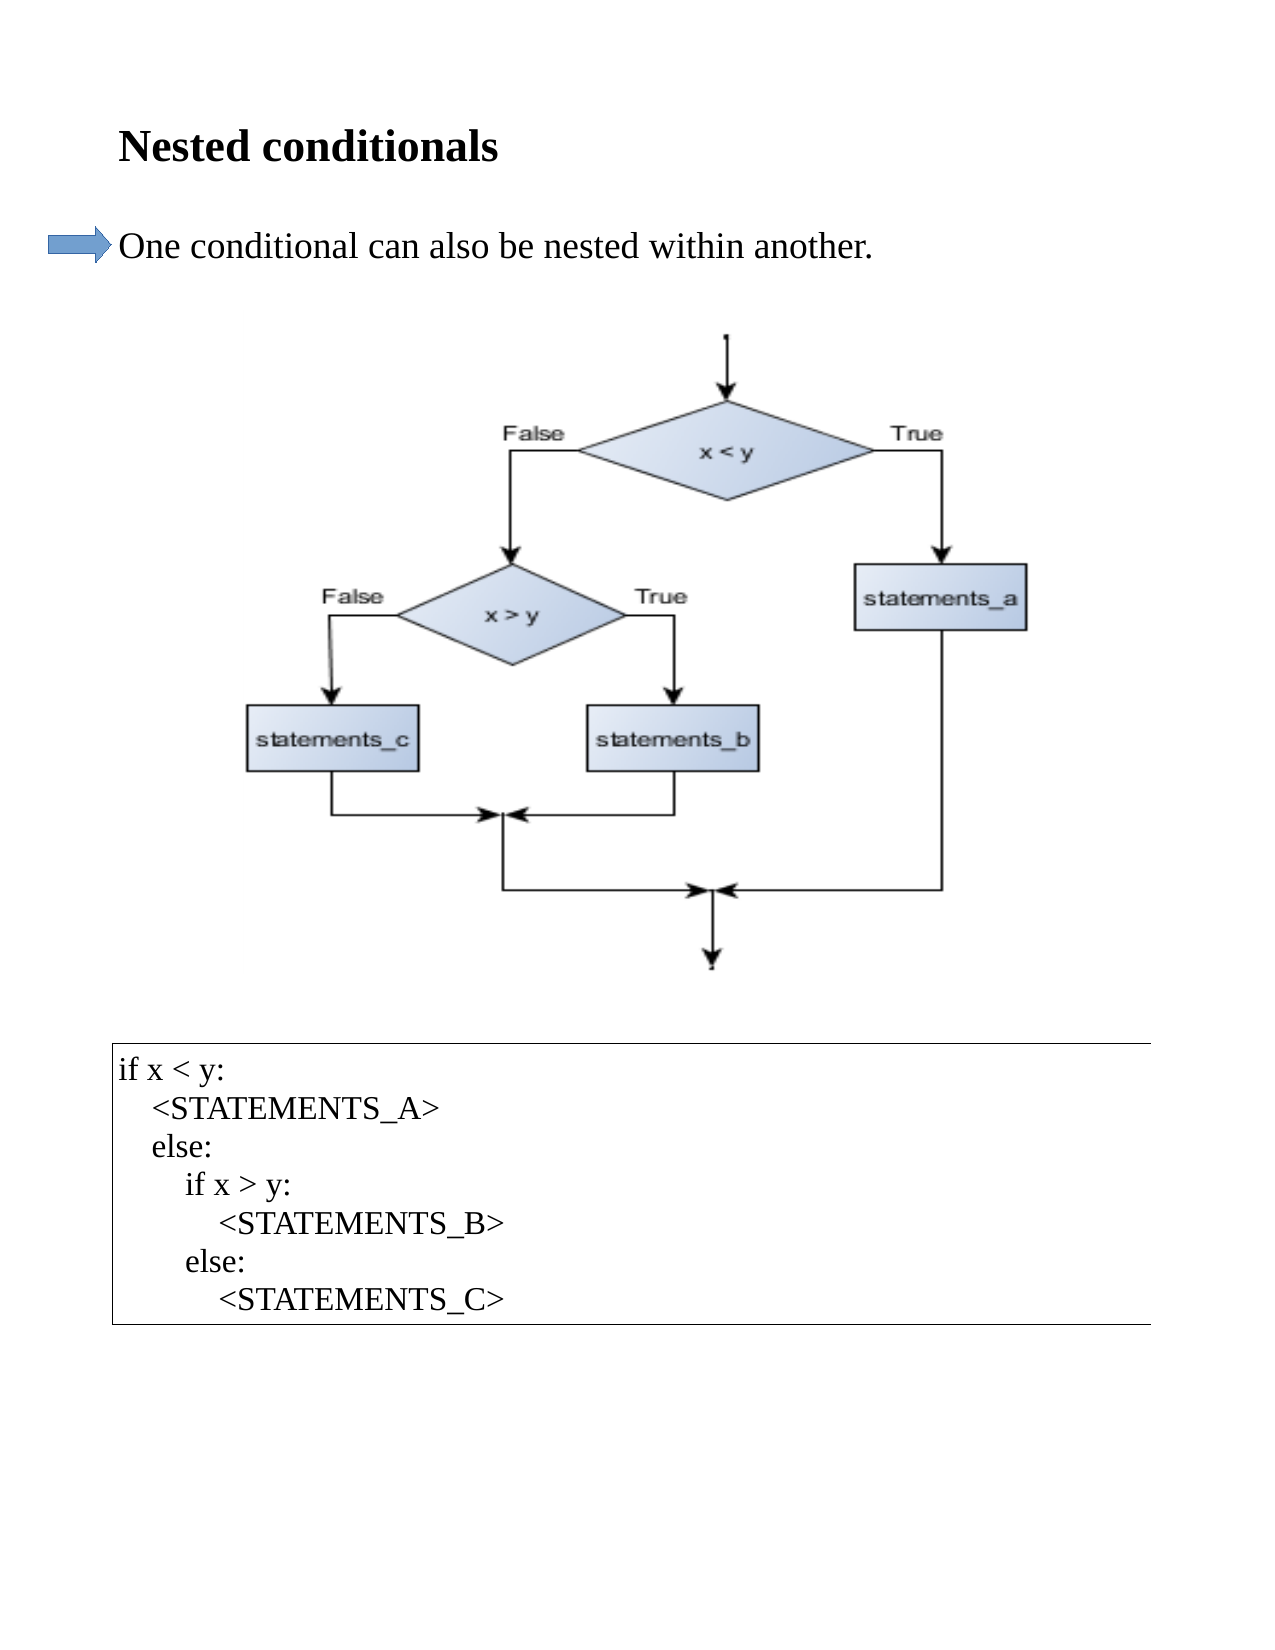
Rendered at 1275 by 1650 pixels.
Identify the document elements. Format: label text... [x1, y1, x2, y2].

text Nested conditionals [118, 118, 1157, 171]
text One conditional can also be nested within another. [118, 223, 1157, 267]
table_header if x < y: <STATEMENTS_A> else: if x > y: <STATEMENTS_B> else: <STATEMENTS_C> [113, 1044, 1151, 1324]
picture [242, 310, 1033, 974]
